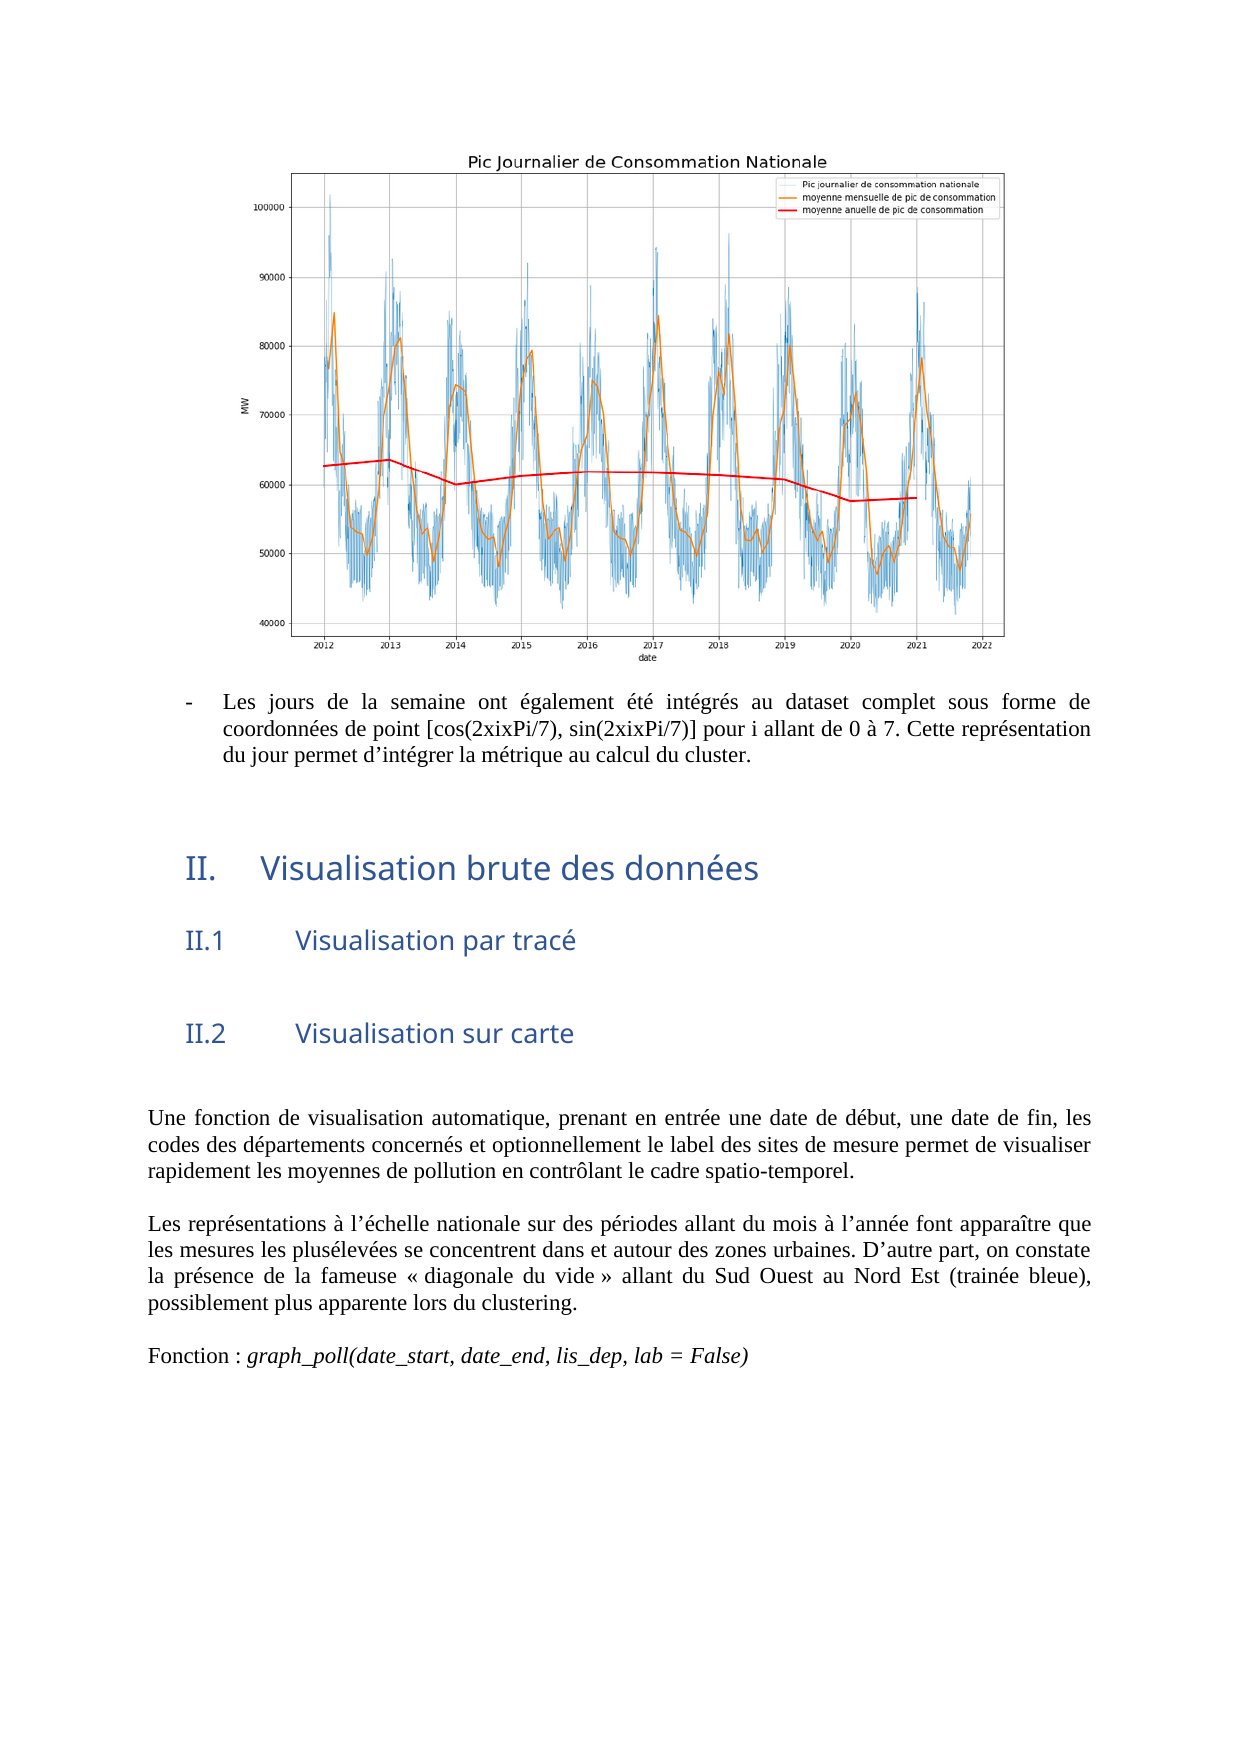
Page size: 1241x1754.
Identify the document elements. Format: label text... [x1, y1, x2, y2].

subtitle Visualisation sur carte [185, 1015, 1093, 1052]
text Une fonction de visualisation automatique, prenant en entrée une date de début, une date de fin, les codes des départements concernés et optionnellement le label des sites de mesure permet de visualiser rapidement les moyennes de pollution en contrôlant le cadre spatio-temporel. [148, 1104, 1093, 1183]
list Les jours de la semaine ont également été intégrés au dataset complet sous forme de coordonnées de point [cos(2xixPi/7), sin(2xixPi/7)] pour i allant de 0 à 7. Cette représentation du jour permet d’intégrer la métrique au calcul du cluster. [185, 688, 1093, 767]
subtitle Visualisation brute des données [185, 845, 1093, 891]
text Les représentations à l’échelle nationale sur des périodes allant du mois à l’année font apparaître que les mesures les plusélevées se concentrent dans et autour des zones urbaines. D’autre part, on constate la présence de la fameuse « diagonale du vide » allant du Sud Ouest au Nord Est (trainée bleue), possiblement plus apparente lors du clustering. [148, 1210, 1093, 1315]
picture [232, 147, 1008, 662]
text Fonction : graph_poll(date_start, date_end, lis_dep, lab = False) [148, 1342, 1093, 1368]
subtitle Visualisation par tracé [185, 921, 1093, 958]
